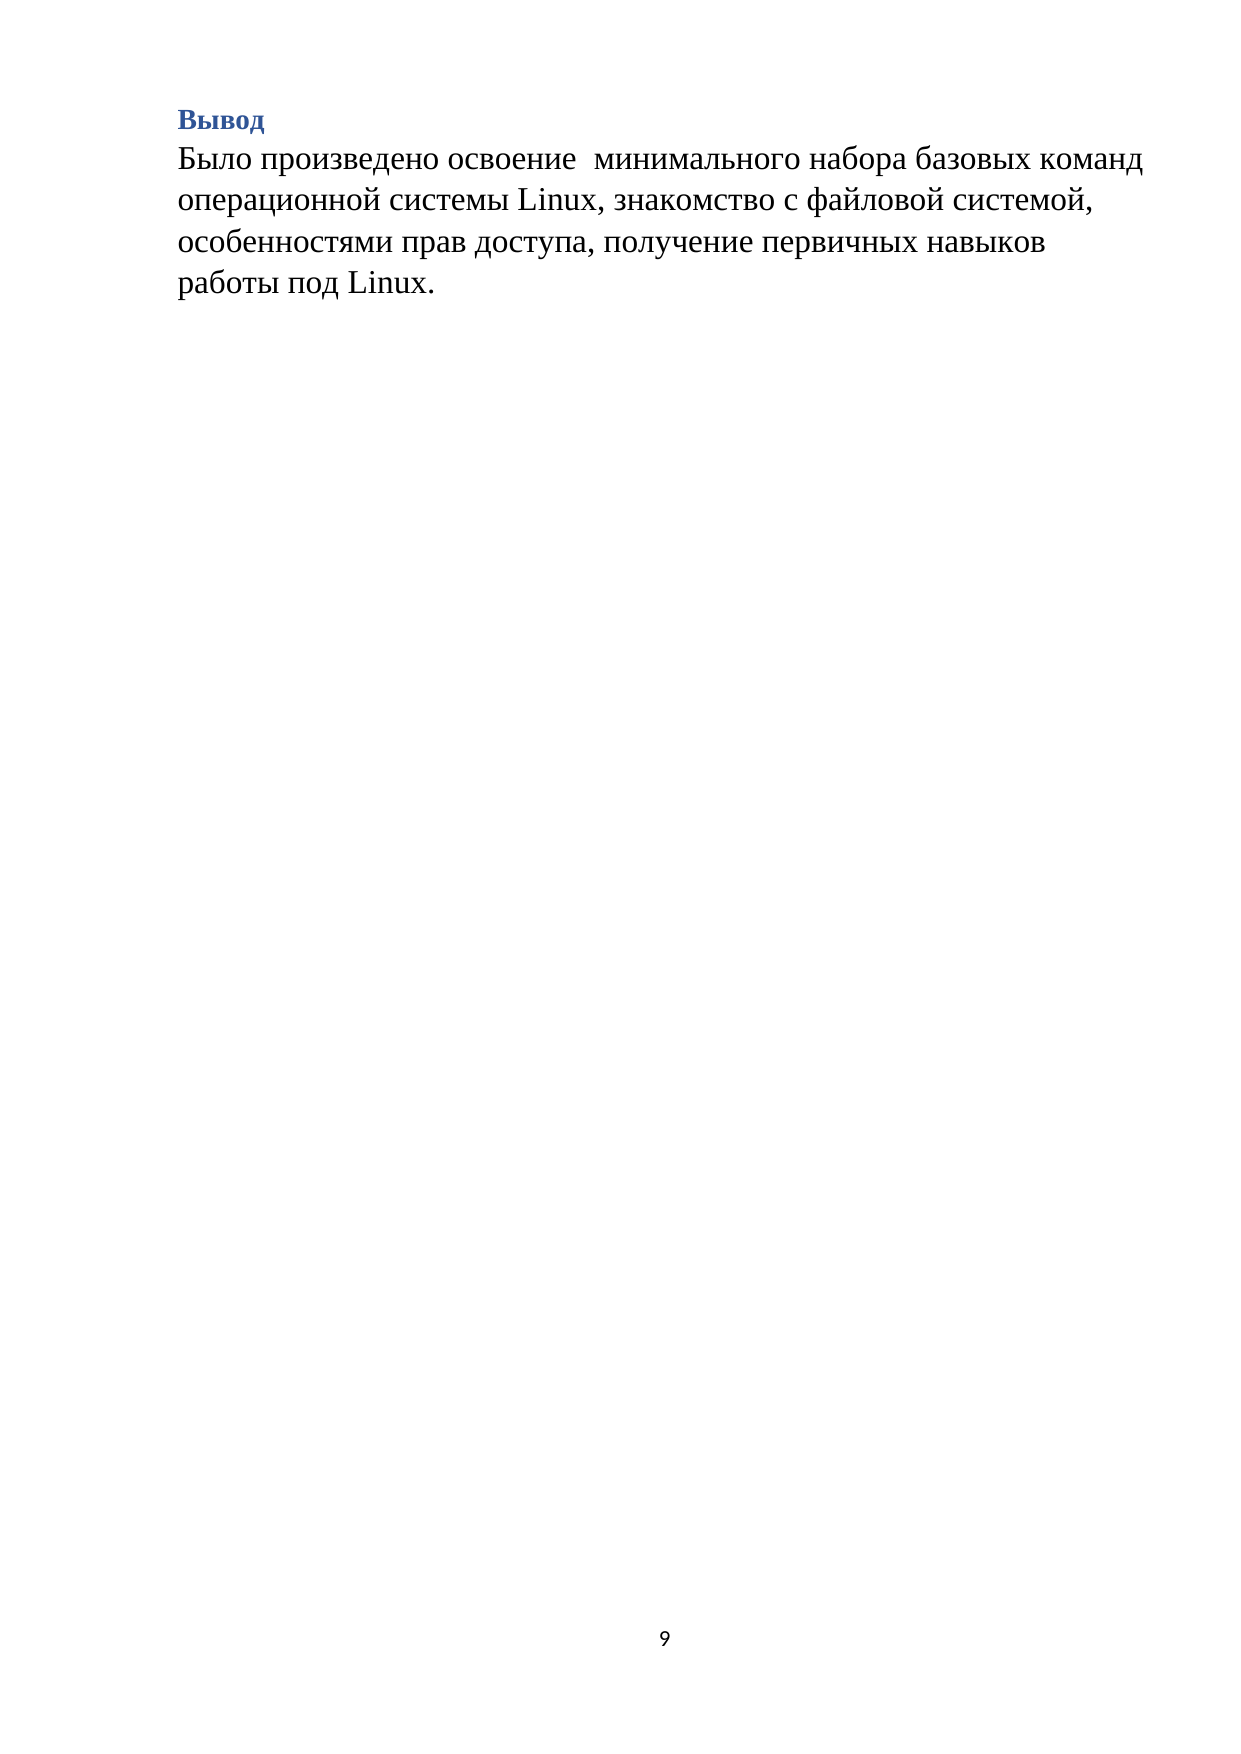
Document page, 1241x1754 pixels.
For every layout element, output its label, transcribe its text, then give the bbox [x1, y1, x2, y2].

subtitle Вывод [177, 102, 1152, 135]
text Было произведено освоение минимального набора базовых команд операционной системы Linux, знакомство с файловой системой, особенностями прав доступа, получение первичных навыков работы под Linux. [177, 138, 1152, 301]
